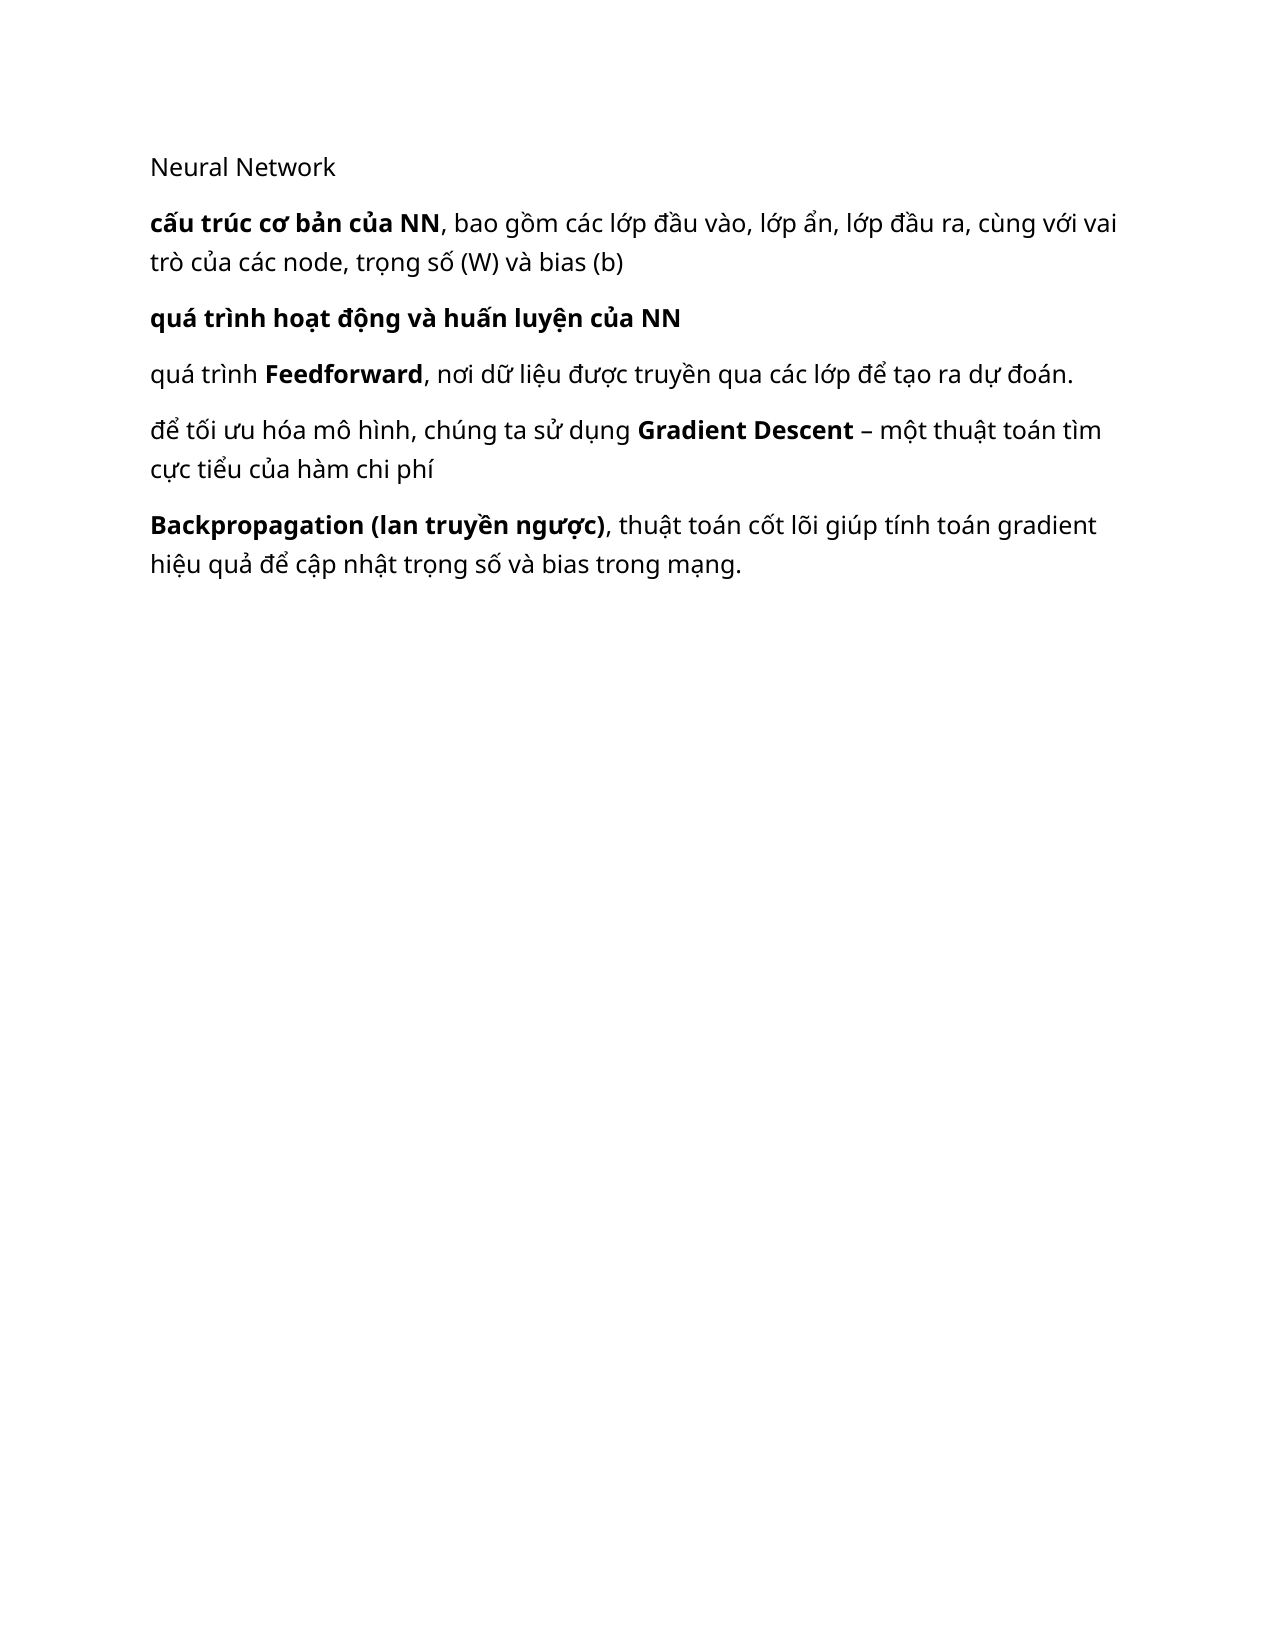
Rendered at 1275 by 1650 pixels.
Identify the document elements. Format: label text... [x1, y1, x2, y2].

text Neural Network [150, 150, 1125, 184]
text Backpropagation (lan truyền ngược), thuật toán cốt lõi giúp tính toán gradient hiệu quả để cập nhật trọng số và bias trong mạng. [150, 507, 1125, 581]
text quá trình hoạt động và huấn luyện của NN [150, 301, 1125, 335]
text cấu trúc cơ bản của NN, bao gồm các lớp đầu vào, lớp ẩn, lớp đầu ra, cùng với vai trò của các node, trọng số (W) và bias (b) [150, 206, 1125, 279]
text để tối ưu hóa mô hình, chúng ta sử dụng Gradient Descent – một thuật toán tìm cực tiểu của hàm chi phí [150, 412, 1125, 486]
text quá trình Feedforward, nơi dữ liệu được truyền qua các lớp để tạo ra dự đoán. [150, 357, 1125, 391]
